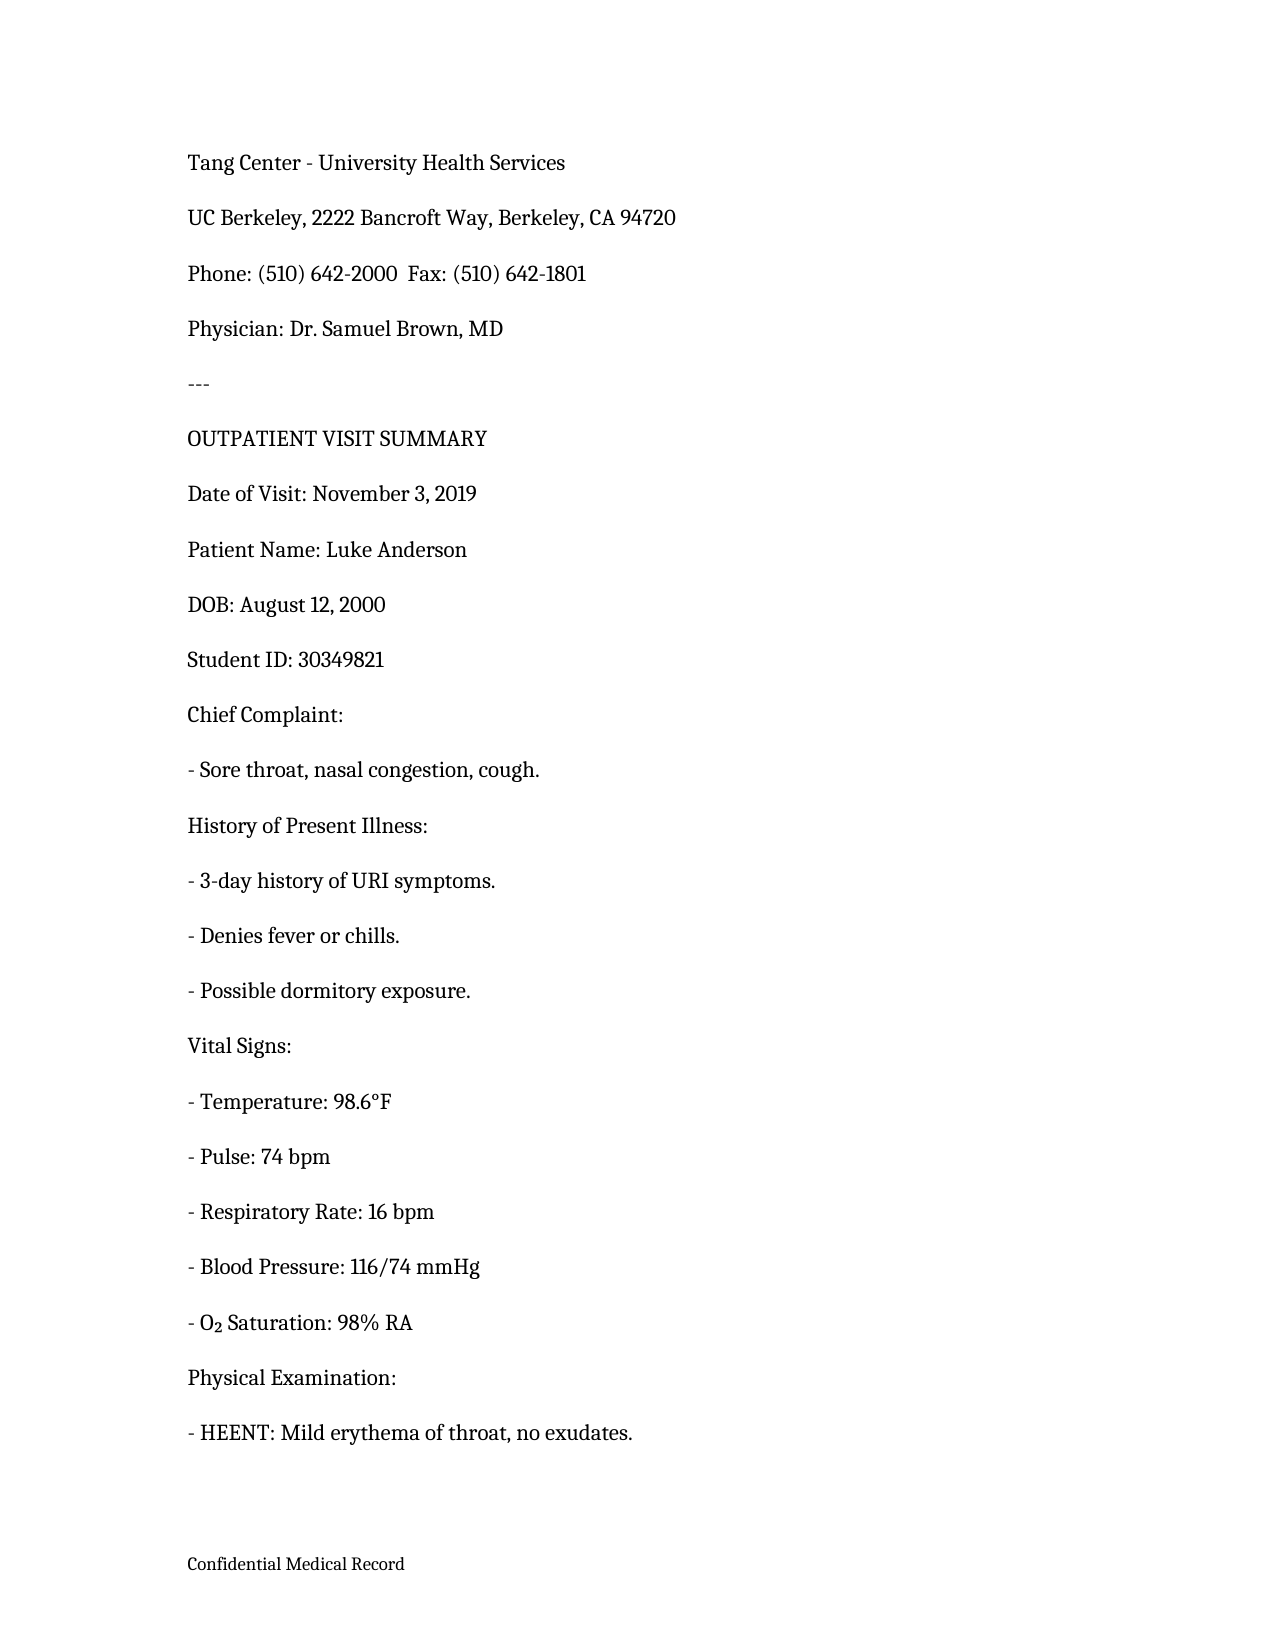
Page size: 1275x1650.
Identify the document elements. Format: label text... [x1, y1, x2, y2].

text DOB: August 12, 2000 [187, 592, 1087, 618]
text History of Present Illness: [187, 812, 1087, 839]
text Vital Signs: [187, 1033, 1087, 1060]
text - Denies fever or chills. [187, 923, 1087, 949]
text - Possible dormitory exposure. [187, 978, 1087, 1004]
text --- [187, 371, 1087, 397]
text Chief Complaint: [187, 702, 1087, 728]
text - Pulse: 74 bpm [187, 1144, 1087, 1170]
text - HEENT: Mild erythema of throat, no exudates. [187, 1420, 1087, 1446]
text - 3-day history of URI symptoms. [187, 868, 1087, 894]
text Tang Center - University Health Services [187, 150, 1087, 176]
text Student ID: 30349821 [187, 647, 1087, 673]
text - Temperature: 98.6°F [187, 1088, 1087, 1115]
text UC Berkeley, 2222 Bancroft Way, Berkeley, CA 94720 [187, 205, 1087, 232]
text - O₂ Saturation: 98% RA [187, 1309, 1087, 1336]
text OUTPATIENT VISIT SUMMARY [187, 426, 1087, 452]
text Phone: (510) 642-2000 Fax: (510) 642-1801 [187, 260, 1087, 287]
text - Sore throat, nasal congestion, cough. [187, 757, 1087, 784]
text - Blood Pressure: 116/74 mmHg [187, 1254, 1087, 1281]
text Patient Name: Luke Anderson [187, 536, 1087, 563]
text Physician: Dr. Samuel Brown, MD [187, 316, 1087, 342]
text Physical Examination: [187, 1364, 1087, 1391]
text - Respiratory Rate: 16 bpm [187, 1199, 1087, 1225]
text Date of Visit: November 3, 2019 [187, 481, 1087, 508]
